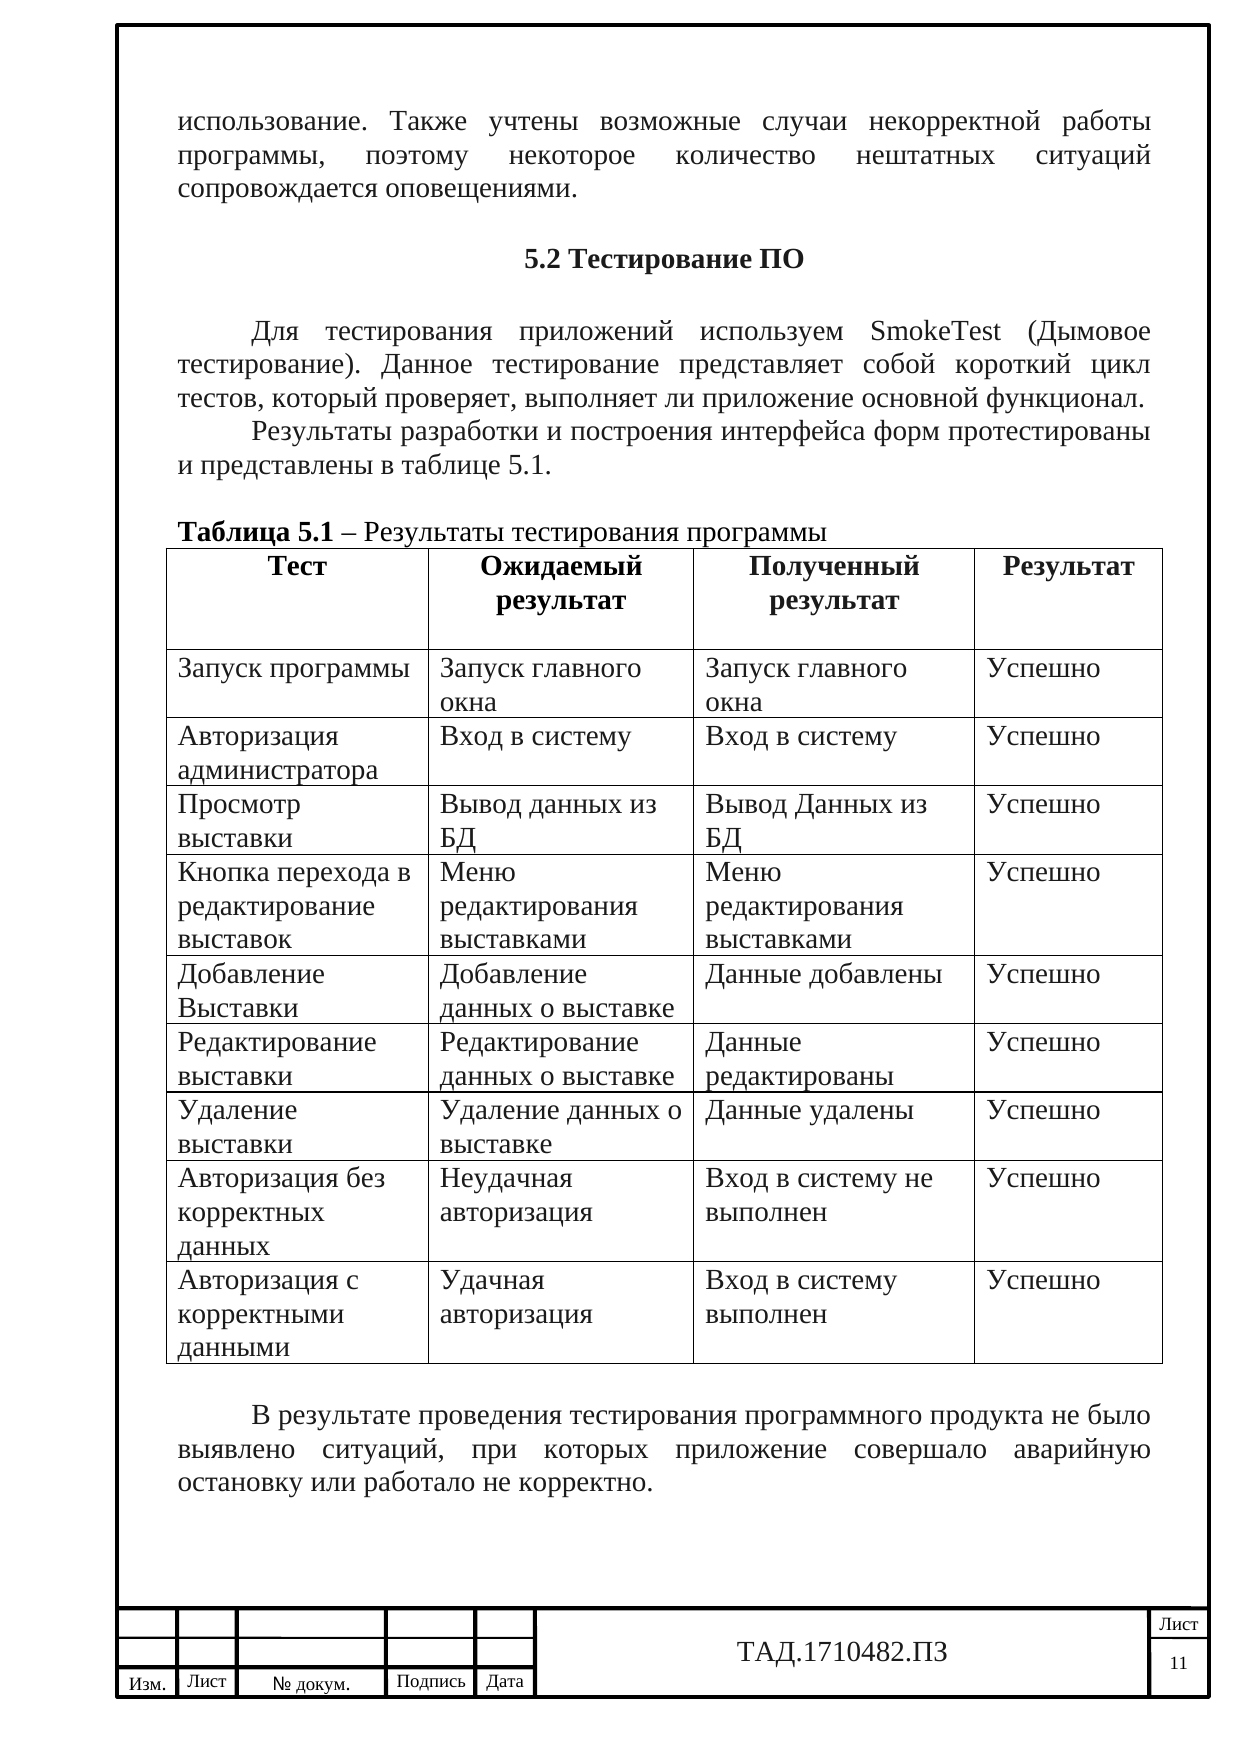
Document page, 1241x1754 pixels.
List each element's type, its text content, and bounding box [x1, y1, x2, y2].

text Таблица 5.1 – Результаты тестирования программы [177, 514, 1152, 547]
table_header Ожидаемый результат [429, 549, 693, 649]
text В результате проведения тестирования программного продукта не было выявлено ситуаций, при которых приложение совершало аварийную остановку или работало не корректно. [177, 1397, 1152, 1498]
table_cell Редактирование данных о выставке [429, 1024, 693, 1091]
table_cell Запуск главного окна [694, 650, 974, 717]
table_cell Успешно [975, 1262, 1162, 1363]
table_cell Добавление данных о выставке [429, 956, 693, 1023]
table_cell Кнопка перехода в редактирование выставок [167, 855, 428, 955]
table_cell Успешно [975, 1161, 1162, 1261]
table_cell Успешно [975, 956, 1162, 1023]
table_cell Успешно [975, 1024, 1162, 1091]
table_header Тест [167, 549, 428, 649]
table_cell Вход в систему не выполнен [694, 1161, 974, 1261]
table_cell Данные редактированы [694, 1024, 974, 1091]
table_cell Успешно [975, 855, 1162, 955]
table_cell Меню редактирования выставками [694, 855, 974, 955]
table_cell Меню редактирования выставками [429, 855, 693, 955]
table_cell Редактирование выставки [167, 1024, 428, 1091]
table_cell Вход в систему [429, 718, 693, 785]
table_cell Данные добавлены [694, 956, 974, 1023]
table_cell Вывод данных из БД [429, 786, 693, 853]
table_cell Вывод Данных из БД [694, 786, 974, 853]
table_cell Удаление данных о выставке [429, 1093, 693, 1159]
table_cell Авторизация администратора [167, 718, 428, 785]
table_cell Успешно [975, 718, 1162, 785]
table_cell Добавление Выставки [167, 956, 428, 1023]
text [177, 103, 1152, 204]
table_cell Просмотр выставки [167, 786, 428, 853]
table_cell Авторизация без корректных данных [167, 1161, 428, 1261]
table_cell Успешно [975, 1093, 1162, 1159]
table_cell Неудачная авторизация [429, 1161, 693, 1261]
table_cell Вход в систему выполнен [694, 1262, 974, 1363]
table_cell Данные удалены [694, 1093, 974, 1159]
table_cell Удаление выставки [167, 1093, 428, 1159]
table_cell Запуск программы [167, 650, 428, 717]
table_cell Удачная авторизация [429, 1262, 693, 1363]
text Результаты разработки и построения интерфейса форм протестированы и представлены в таблице 5.1. [177, 413, 1152, 480]
text Для тестирования приложений используем SmokeTest (Дымовое тестирование). Данное тестирование представляет собой короткий цикл тестов, который проверяет, выполняет ли приложение основной функционал. [177, 313, 1152, 413]
table_cell Успешно [975, 786, 1162, 853]
table_cell Вход в систему [694, 718, 974, 785]
text 5.2 Тестирование ПО [177, 242, 1152, 275]
table_cell Успешно [975, 650, 1162, 717]
table_cell Авторизация с корректными данными [167, 1262, 428, 1363]
table_header Результат [975, 549, 1162, 649]
table_header Полученный результат [694, 549, 974, 649]
table_cell Запуск главного окна [429, 650, 693, 717]
